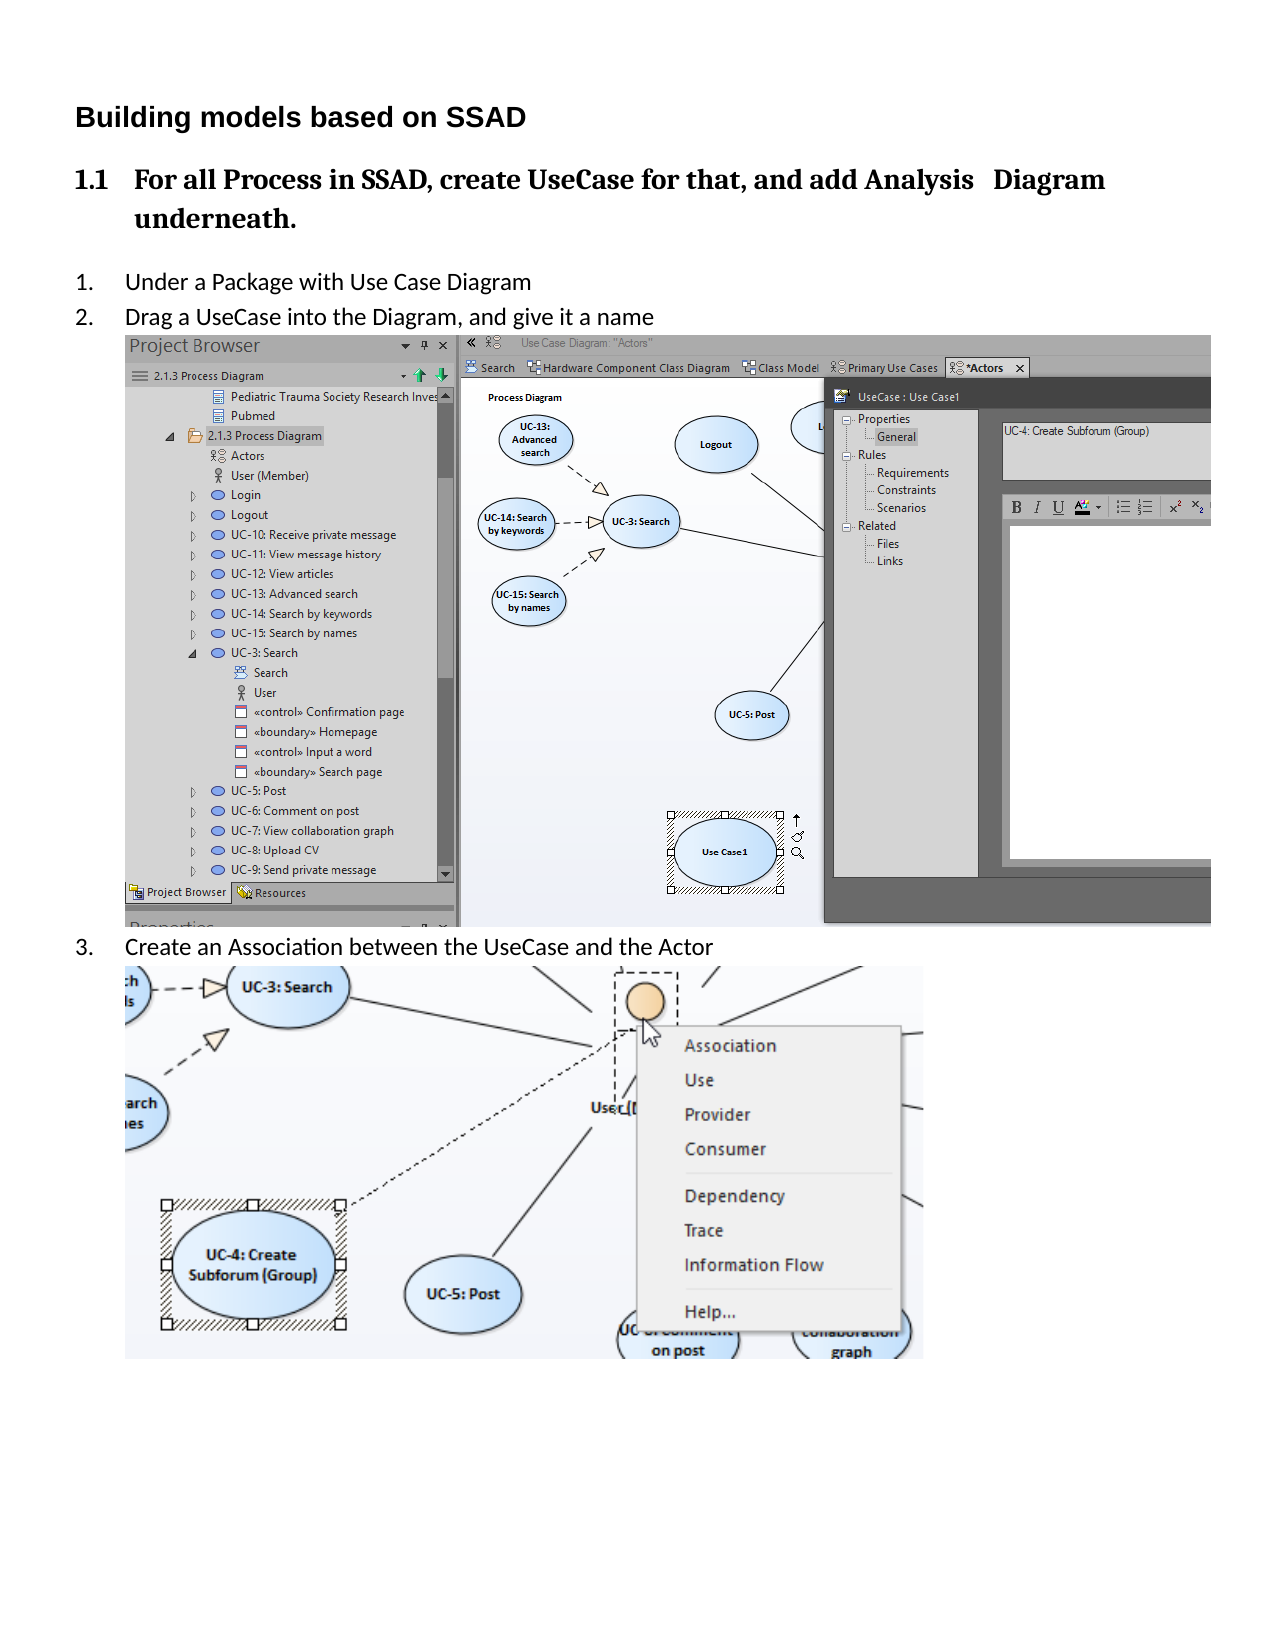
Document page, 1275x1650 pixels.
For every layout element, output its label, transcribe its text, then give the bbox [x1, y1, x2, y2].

list Create an Association between the UseCase and the Actor [75, 931, 1200, 962]
picture [125, 335, 1211, 927]
list Drag a UseCase into the Diagram, and give it a name [75, 301, 1200, 331]
subtitle For all Process in SSAD, create UseCase for that, and add Analysis Diagram underneath. [75, 163, 1200, 236]
subtitle Building models based on SSAD [75, 100, 1200, 133]
picture [125, 966, 924, 1359]
list Under a Package with Use Case Diagram [75, 266, 1200, 296]
